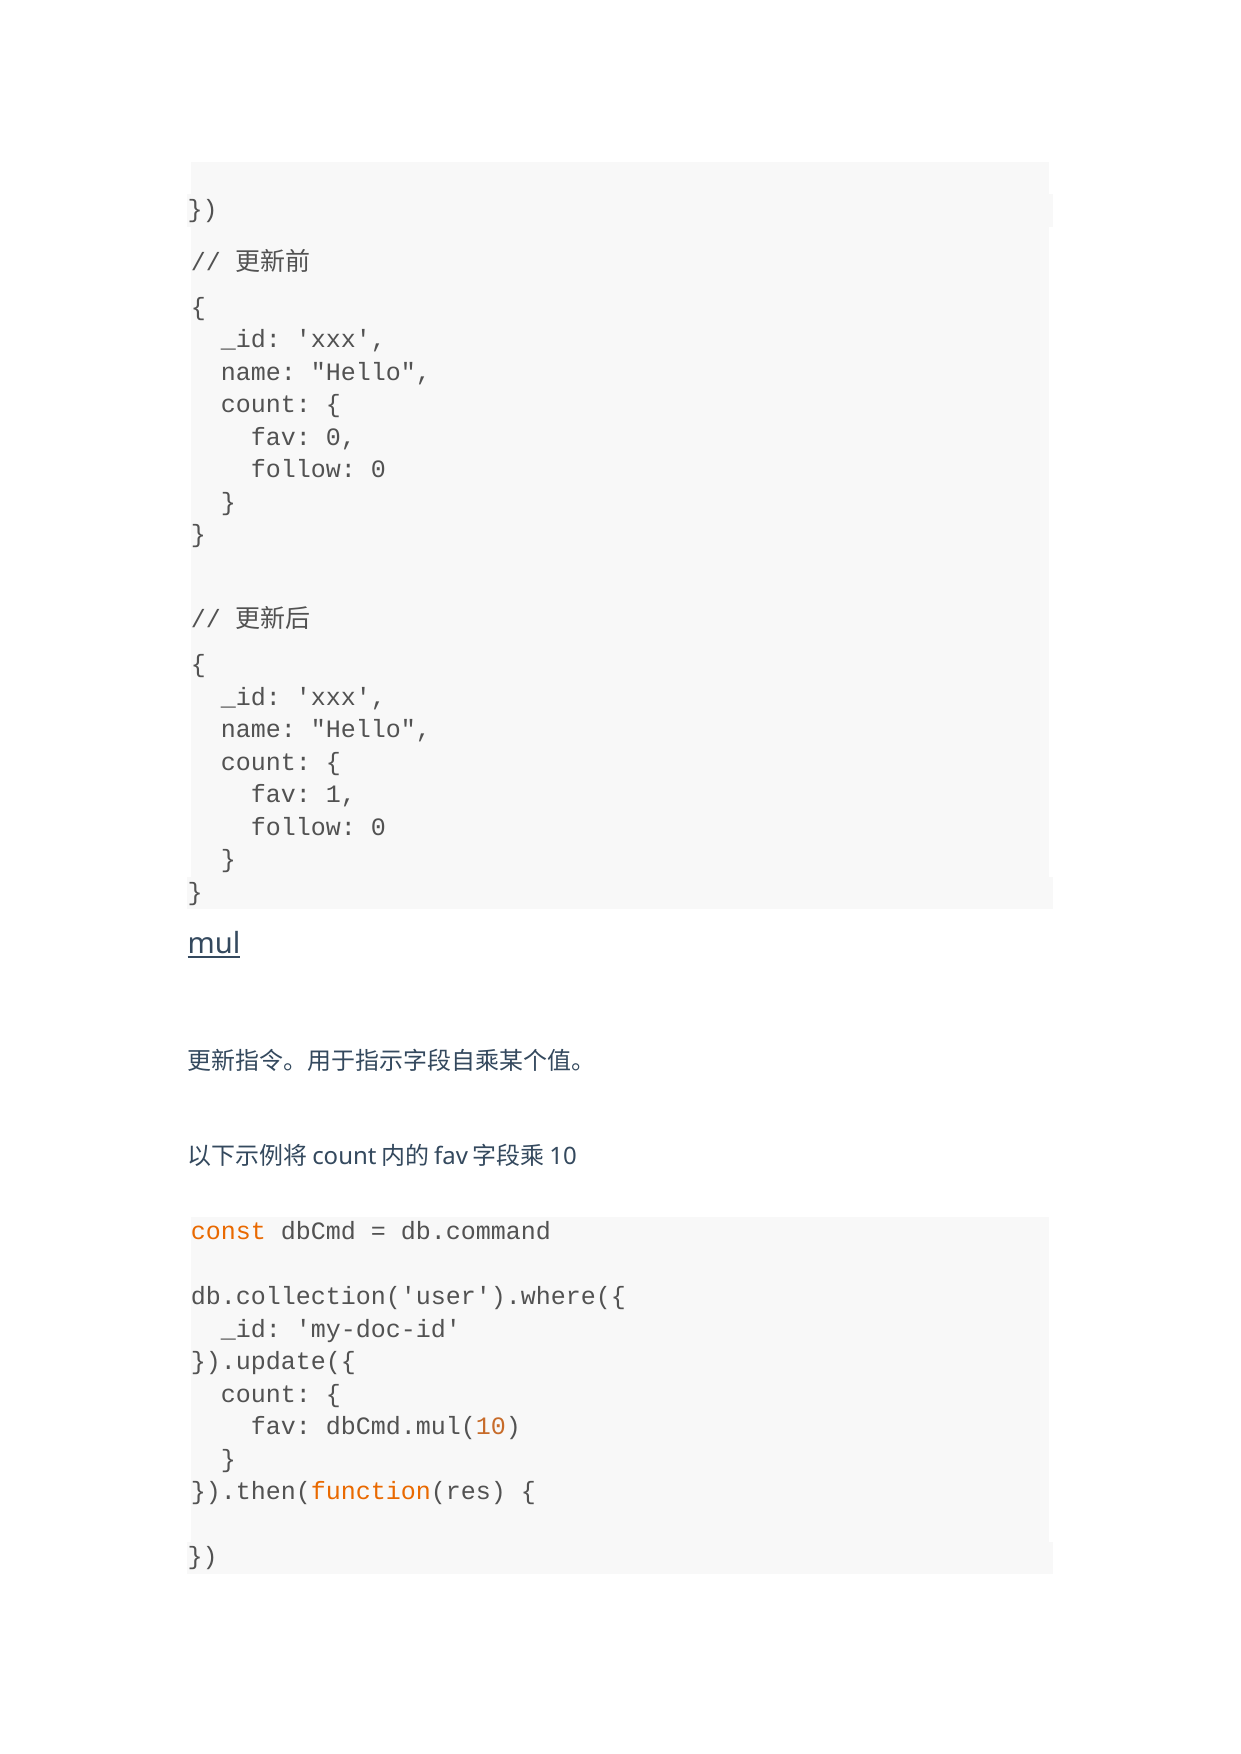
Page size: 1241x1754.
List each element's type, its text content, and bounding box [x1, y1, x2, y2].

text _id: 'my-doc-id' [191, 1314, 1049, 1347]
text }).then(function(res) { [191, 1477, 1049, 1509]
text { [191, 292, 1049, 324]
text }) [187, 194, 1053, 227]
text } [191, 844, 1049, 877]
text count: { [191, 1379, 1049, 1412]
text 更新指令。用于指示字段自乘某个值。 [187, 1027, 1053, 1092]
text db.collection('user').where({ [191, 1282, 1049, 1314]
text } [191, 487, 1049, 519]
text count: { [191, 747, 1049, 779]
text } [187, 877, 1053, 909]
text _id: 'xxx', [191, 682, 1049, 714]
text } [191, 519, 1049, 552]
text 以下示例将count内的fav字段乘10 [187, 1122, 1053, 1187]
text follow: 0 [191, 812, 1049, 844]
text const dbCmd = db.command [191, 1217, 1049, 1249]
text name: "Hello", [191, 357, 1049, 389]
text // 更新后 [191, 584, 1049, 649]
text follow: 0 [191, 454, 1049, 487]
text }).update({ [191, 1347, 1049, 1379]
text }) [187, 1542, 1053, 1574]
text _id: 'xxx', [191, 324, 1049, 357]
text fav: dbCmd.mul(10) [191, 1412, 1049, 1444]
subtitle mul [187, 909, 1053, 974]
text { [191, 649, 1049, 682]
text name: "Hello", [191, 714, 1049, 747]
text fav: 0, [191, 422, 1049, 454]
text count: { [191, 389, 1049, 422]
text // 更新前 [191, 227, 1049, 292]
text fav: 1, [191, 779, 1049, 812]
text } [191, 1444, 1049, 1477]
